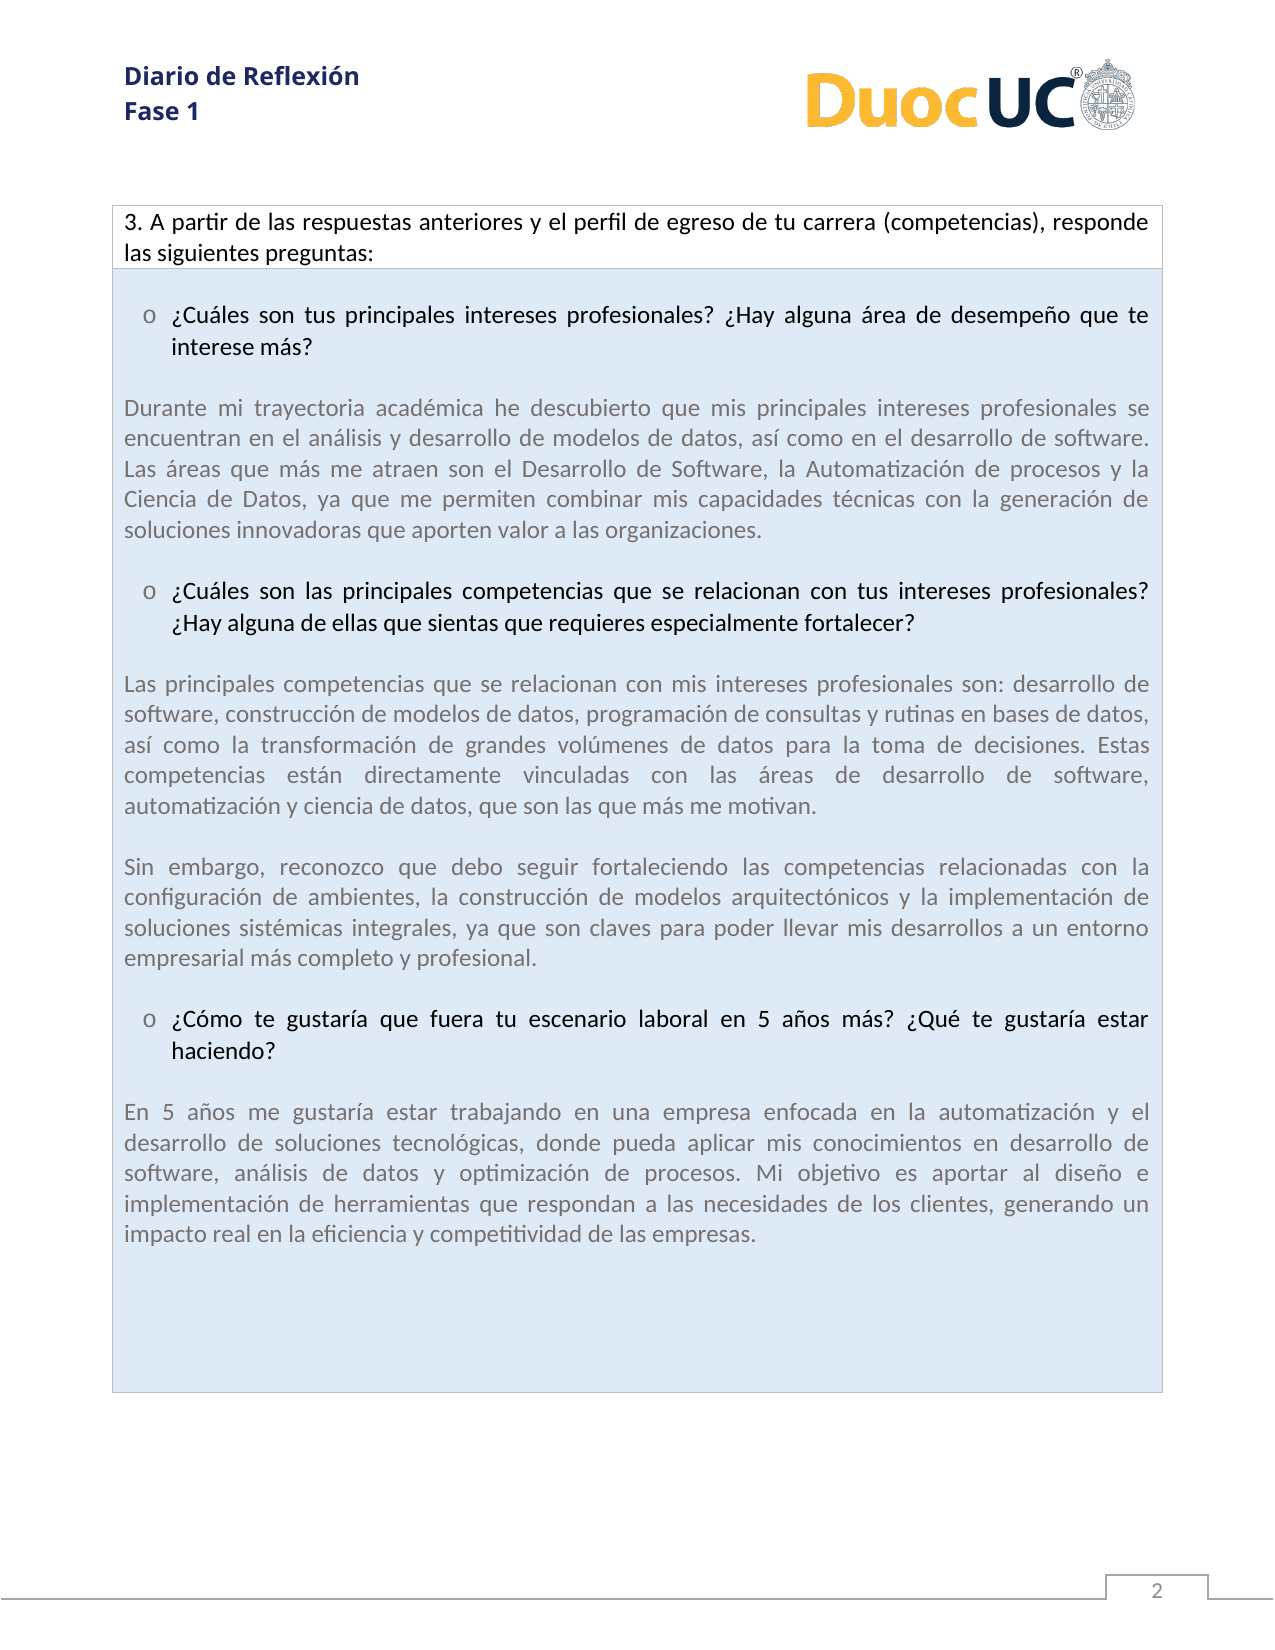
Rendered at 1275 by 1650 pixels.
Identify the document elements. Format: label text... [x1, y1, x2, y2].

table_header 3. A partir de las respuestas anteriores y el perfil de egreso de tu carrera (competencias), responde las siguientes preguntas: [113, 206, 1162, 267]
table_cell ¿Cuáles son tus principales intereses profesionales? ¿Hay alguna área de desempeño que te interese más? Durante mi trayectoria académica he descubierto que mis principales intereses profesionales se encuentran en el análisis y desarrollo de modelos de datos, así como en el desarrollo de software. Las áreas que más me atraen son el Desarrollo de Software, la Automatización de procesos y la Ciencia de Datos, ya que me permiten combinar mis capacidades técnicas con la generación de soluciones innovadoras que aporten valor a las organizaciones. ¿Cuáles son las principales competencias que se relacionan con tus intereses profesionales? ¿Hay alguna de ellas que sientas que requieres especialmente fortalecer? Las principales competencias que se relacionan con mis intereses profesionales son: desarrollo de software, construcción de modelos de datos, programación de consultas y rutinas en bases de datos, así como la transformación de grandes volúmenes de datos para la toma de decisiones. Estas competencias están directamente vinculadas con las áreas de desarrollo de software, automatización y ciencia de datos, que son las que más me motivan. Sin embargo, reconozco que debo seguir fortaleciendo las competencias relacionadas con la configuración de ambientes, la construcción de modelos arquitectónicos y la implementación de soluciones sistémicas integrales, ya que son claves para poder llevar mis desarrollos a un entorno empresarial más completo y profesional. ¿Cómo te gustaría que fuera tu escenario laboral en 5 años más? ¿Qué te gustaría estar haciendo? En 5 años me gustaría estar trabajando en una empresa enfocada en la automatización y el desarrollo de soluciones tecnológicas, donde pueda aplicar mis conocimientos en desarrollo de software, análisis de datos y optimización de procesos. Mi objetivo es aportar al diseño e implementación de herramientas que respondan a las necesidades de los clientes, generando un impacto real en la eficiencia y competitividad de las empresas. [113, 269, 1162, 1392]
picture [807, 59, 1135, 130]
